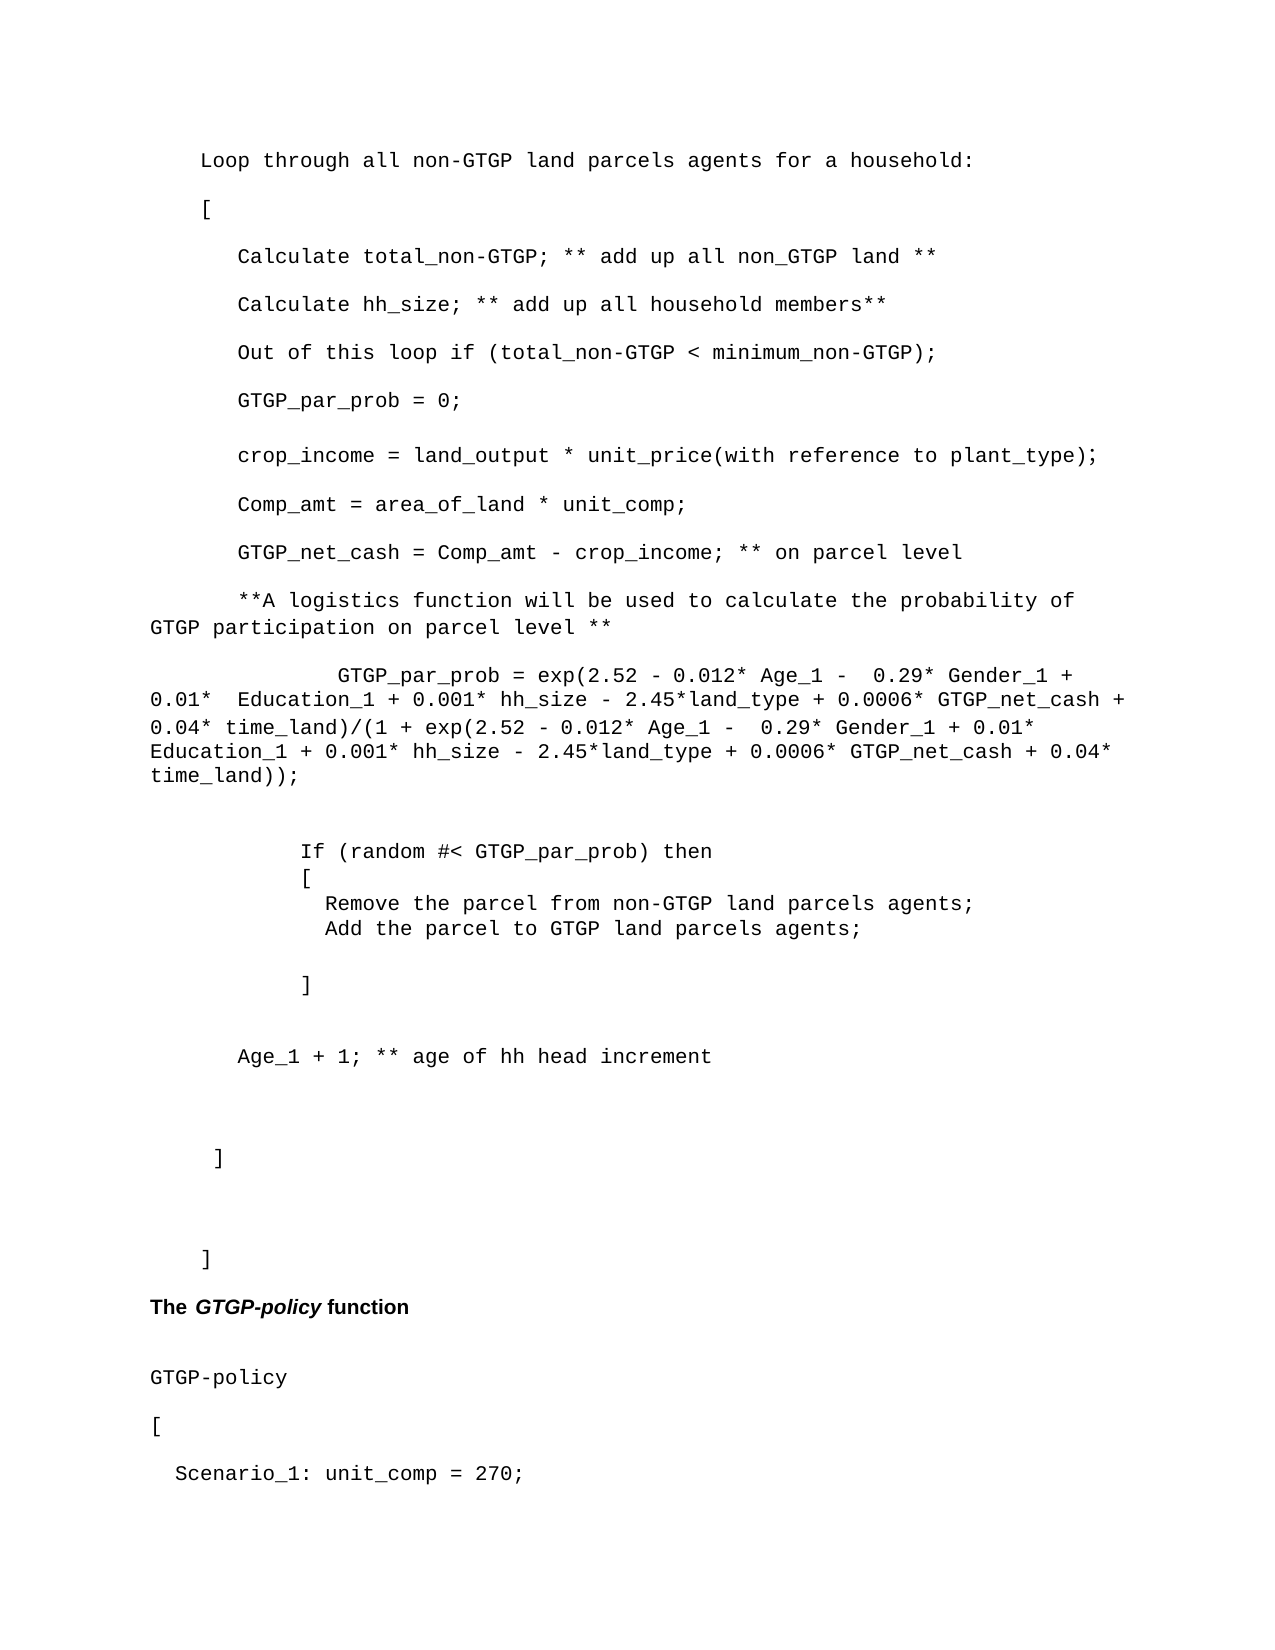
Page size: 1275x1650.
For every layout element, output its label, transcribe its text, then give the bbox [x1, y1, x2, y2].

text Calculate total_non-GTGP; ** add up all non_GTGP land ** [150, 246, 1125, 270]
text ] [150, 974, 1127, 998]
text [ [150, 198, 1125, 222]
text Age_1 + 1; ** age of hh head increment [150, 1046, 1125, 1069]
text GTGP_par_prob = 0; [150, 390, 1125, 414]
text GTGP_par_prob = exp(2.52 - 0.012* Age_1 - 0.29* Gender_1 + 0.01* Education_1 + 0.001* hh_size - 2.45*land_type + 0.0006* GTGP_net_cash + 0.04* time_land)/(1 + exp(2.52 - 0.012* Age_1 - 0.29* Gender_1 + 0.01* Education_1 + 0.001* hh_size - 2.45*land_type + 0.0006* GTGP_net_cash + 0.04* time_land)); [150, 665, 1127, 788]
text Add the parcel to GTGP land parcels agents; [300, 918, 1127, 942]
text ] [150, 1248, 1125, 1272]
text Calculate hh_size; ** add up all household members** [150, 294, 1125, 318]
text GTGP-policy [150, 1367, 1125, 1391]
text GTGP_net_cash = Comp_amt - crop_income; ** on parcel level [150, 542, 1125, 566]
text If (random #< GTGP_par_prob) then [300, 841, 1127, 865]
text [ [150, 1415, 1125, 1439]
text [ [300, 867, 1127, 891]
text The GTGP-policy function [150, 1296, 1127, 1319]
text crop_income = land_output * unit_price(with reference to plant_type)； [150, 438, 1125, 468]
text Scenario_1: unit_comp = 270; [150, 1463, 1125, 1487]
text ] [150, 1147, 1125, 1171]
text Remove the parcel from non-GTGP land parcels agents; [300, 893, 1127, 916]
text Out of this loop if (total_non-GTGP < minimum_non-GTGP); [150, 342, 1125, 366]
text Loop through all non-GTGP land parcels agents for a household: [150, 150, 1125, 174]
text **A logistics function will be used to calculate the probability of GTGP participation on parcel level ** [150, 590, 1125, 641]
text Comp_amt = area_of_land * unit_comp; [150, 494, 1125, 517]
